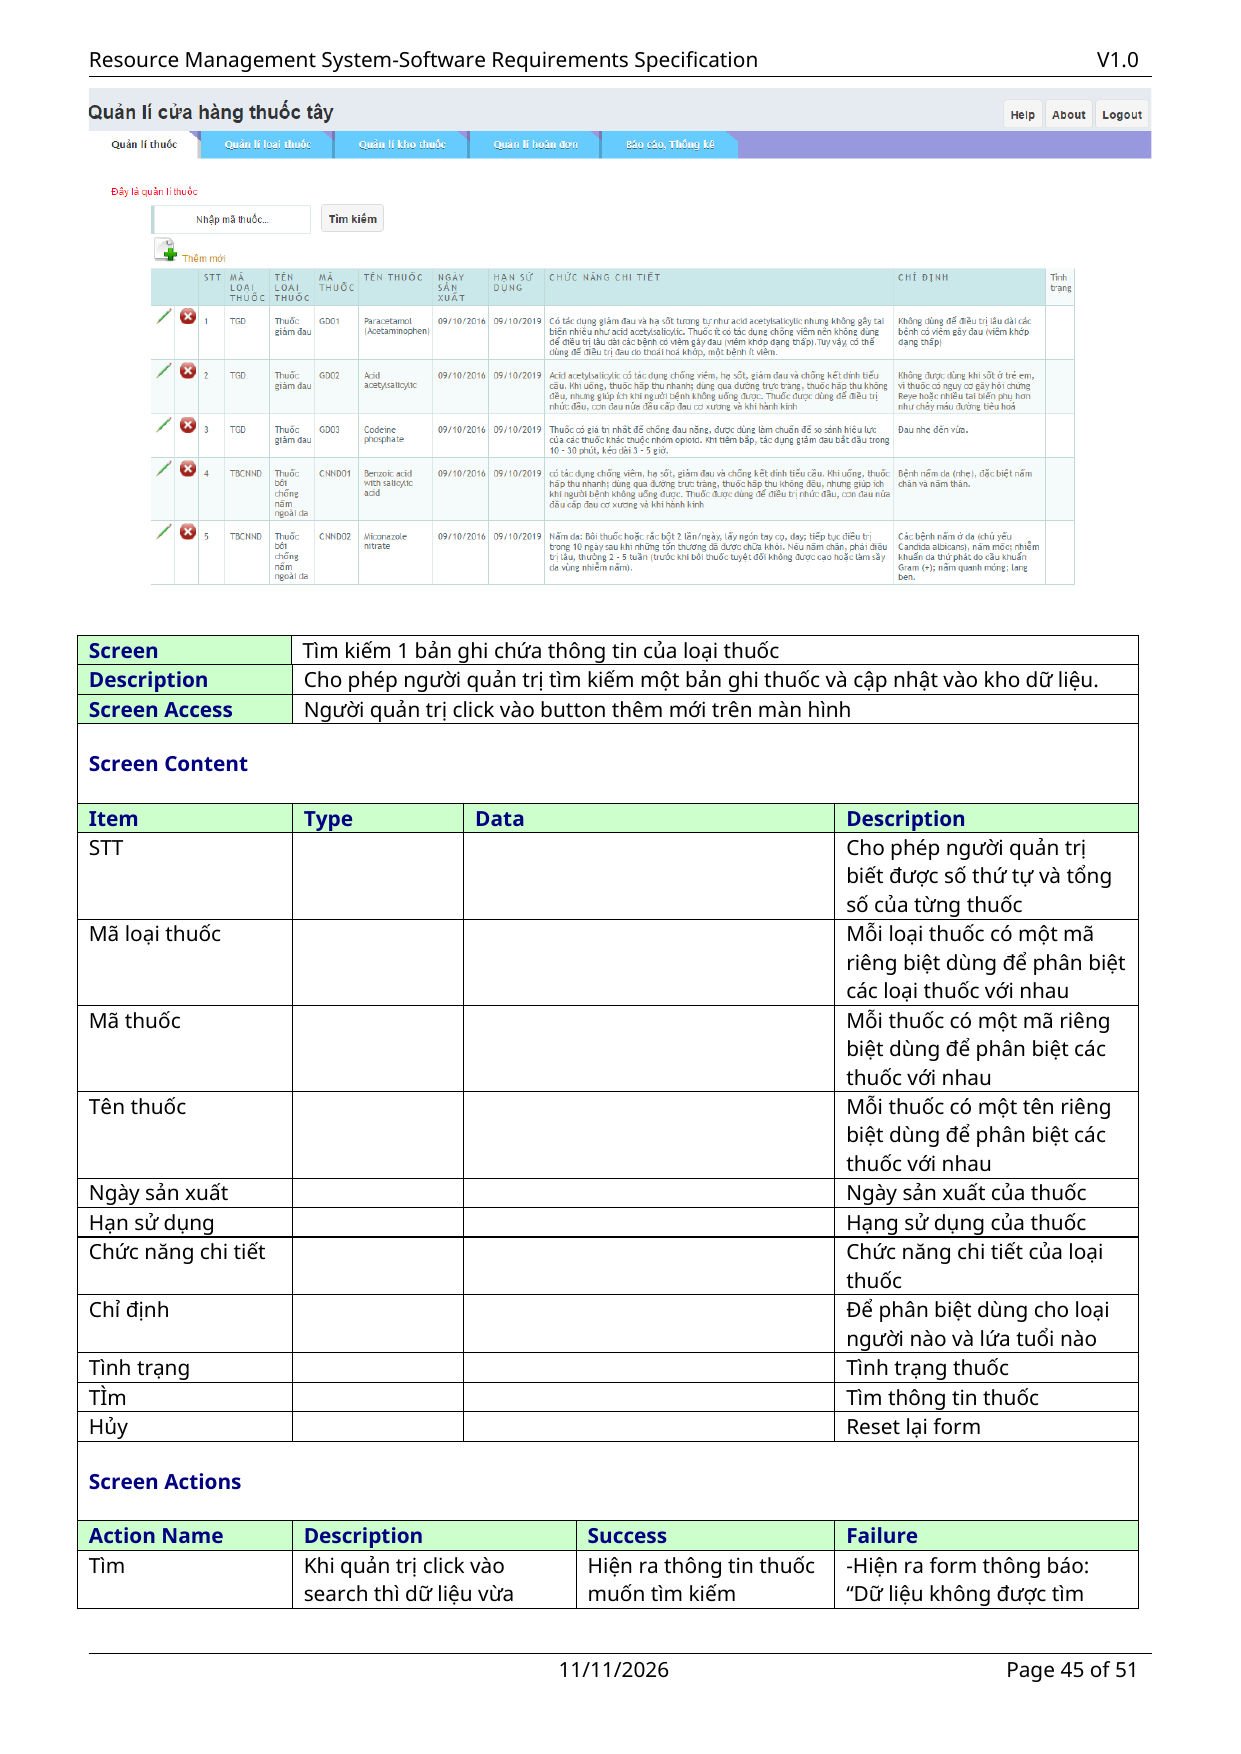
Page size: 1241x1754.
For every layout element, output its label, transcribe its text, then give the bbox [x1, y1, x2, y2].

table_cell [464, 1006, 834, 1091]
table_cell [464, 1383, 834, 1411]
table_cell Screen Content [78, 724, 1138, 803]
table_cell Mỗi thuốc có một mã riêng biệt dùng để phân biệt các thuốc với nhau [835, 1006, 1138, 1091]
table_cell [293, 1006, 463, 1091]
table_cell [293, 1238, 463, 1294]
table_cell Chỉ định [78, 1295, 292, 1352]
table_cell Description [78, 665, 292, 694]
table_cell Người quản trị click vào button thêm mới trên màn hình [293, 695, 1138, 723]
table_cell Description [835, 804, 1138, 832]
table_cell Mỗi loại thuốc có một mã riêng biệt dùng để phân biệt các loại thuốc với nhau [835, 920, 1138, 1005]
table_cell [464, 920, 834, 1005]
table_cell [293, 1179, 463, 1207]
table_cell [293, 1208, 463, 1236]
table_cell Mỗi thuốc có một tên riêng biệt dùng để phân biệt các thuốc với nhau [835, 1092, 1138, 1177]
table_cell Mã thuốc [78, 1006, 292, 1091]
table_cell Description [293, 1521, 576, 1550]
table_cell Hạn sử dụng [78, 1208, 292, 1236]
table_cell Screen Actions [78, 1442, 1138, 1520]
table_cell Cho phép người quản trị biết được số thứ tự và tổng số của từng thuốc [835, 833, 1138, 918]
table_cell Reset lại form [835, 1412, 1138, 1441]
table_cell [464, 1238, 834, 1294]
table_cell [464, 1295, 834, 1352]
table_cell Type [293, 804, 463, 832]
table_cell [464, 1208, 834, 1236]
table_cell Screen Access [78, 695, 292, 723]
table_cell Item [78, 804, 292, 832]
table_cell Chức năng chi tiết của loại thuốc [835, 1238, 1138, 1294]
table_cell Hủy [78, 1412, 292, 1441]
table_cell TÌm [78, 1383, 292, 1411]
table_cell STT [78, 833, 292, 918]
table_cell [464, 1092, 834, 1177]
table_cell Chức năng chi tiết [78, 1238, 292, 1294]
table_cell Để phân biệt dùng cho loại người nào và lứa tuổi nào [835, 1295, 1138, 1352]
table_header Screen [78, 636, 291, 664]
table_cell [464, 1179, 834, 1207]
table_cell Tìm thông tin thuốc [835, 1383, 1138, 1411]
table_cell Action Name [78, 1521, 292, 1550]
table_cell [293, 833, 463, 918]
picture [88, 88, 1152, 610]
table_cell Tìm [78, 1551, 292, 1608]
table_cell [464, 833, 834, 918]
table_cell [293, 1412, 463, 1441]
table_cell [293, 1353, 463, 1382]
table_cell Hạng sử dụng của thuốc [835, 1208, 1138, 1236]
table_cell Ngày sản xuất [78, 1179, 292, 1207]
table_cell [293, 1383, 463, 1411]
table_cell Tên thuốc [78, 1092, 292, 1177]
table_cell Failure [835, 1521, 1138, 1550]
table_cell Success [577, 1521, 834, 1550]
table_cell Hiện ra thông tin thuốc muốn tìm kiếm [577, 1551, 834, 1608]
table_cell [464, 1353, 834, 1382]
table_cell [293, 1295, 463, 1352]
table_cell Cho phép người quản trị tìm kiếm một bản ghi thuốc và cập nhật vào kho dữ liệu. [293, 665, 1138, 694]
table_cell Data [464, 804, 834, 832]
table_cell [464, 1412, 834, 1441]
table_header Tìm kiếm 1 bản ghi chứa thông tin của loại thuốc [292, 636, 1138, 664]
table_cell Tình trạng thuốc [835, 1353, 1138, 1382]
table_cell Mã loại thuốc [78, 920, 292, 1005]
table_cell -Hiện ra form thông báo: “Dữ liệu không được tìm thấy” [835, 1551, 1138, 1608]
table_cell Khi quản trị click vào search thì dữ liệu vừa nhập vào sẽ kiểm tra và hiển thị ra thông tin thuốc muốn tìm kiếm [293, 1551, 576, 1608]
table_cell Tình trạng [78, 1353, 292, 1382]
table_cell [293, 920, 463, 1005]
table_cell Ngày sản xuất của thuốc [835, 1179, 1138, 1207]
table_cell [293, 1092, 463, 1177]
